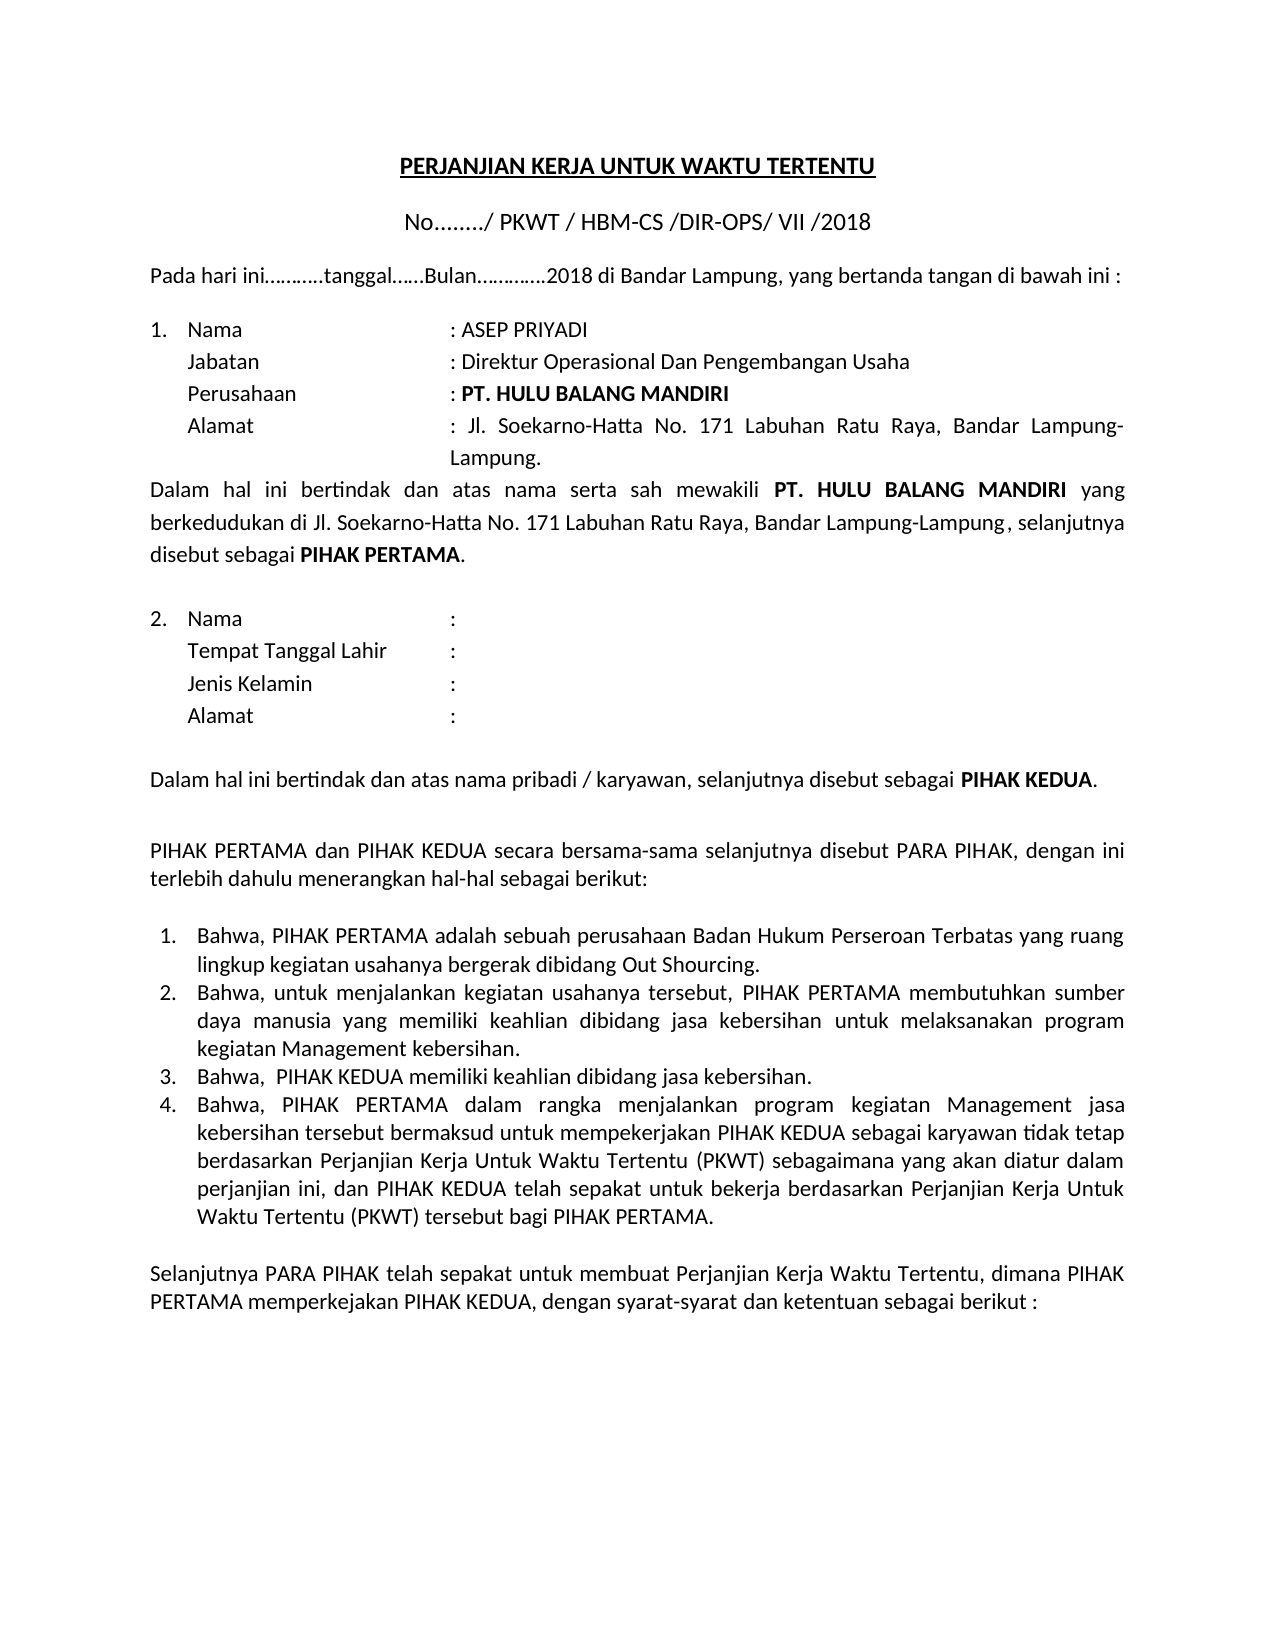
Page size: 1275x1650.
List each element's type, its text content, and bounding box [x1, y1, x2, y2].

list Dalam hal ini bertindak dan atas nama pribadi / karyawan, selanjutnya disebut sebagai PIHAK KEDUA. [150, 765, 1125, 793]
list Jabatan : Direktur Operasional Dan Pengembangan Usaha [187, 347, 1125, 375]
list Jenis Kelamin : [187, 669, 1125, 697]
text No......../ PKWT / HBM-CS /DIR-OPS/ VII /2018 [150, 206, 1125, 236]
list Bahwa, PIHAK PERTAMA adalah sebuah perusahaan Badan Hukum Perseroan Terbatas yang ruang lingkup kegiatan usahanya bergerak dibidang Out Shourcing. [159, 922, 1125, 978]
text Pada hari ini………..tanggal……Bulan………….2018 di Bandar Lampung, yang bertanda tangan di bawah ini : [150, 262, 1125, 290]
list Alamat : [187, 701, 1125, 729]
list Bahwa, untuk menjalankan kegiatan usahanya tersebut, PIHAK PERTAMA membutuhkan sumber daya manusia yang memiliki keahlian dibidang jasa kebersihan untuk melaksanakan program kegiatan Management kebersihan. [159, 978, 1125, 1062]
list Bahwa, PIHAK KEDUA memiliki keahlian dibidang jasa kebersihan. [159, 1062, 1125, 1090]
list Dalam hal ini bertindak dan atas nama serta sah mewakili PT. HULU BALANG MANDIRI yang berkedudukan di Jl. Soekarno-Hatta No. 171 Labuhan Ratu Raya, Bandar Lampung-Lampung, selanjutnya disebut sebagai PIHAK PERTAMA. [150, 476, 1125, 568]
text PERJANJIAN KERJA UNTUK WAKTU TERTENTU [150, 150, 1125, 181]
list Nama : [150, 604, 1125, 632]
text Selanjutnya PARA PIHAK telah sepakat untuk membuat Perjanjian Kerja Waktu Tertentu, dimana PIHAK PERTAMA memperkejakan PIHAK KEDUA, dengan syarat-syarat dan ketentuan sebagai berikut : [150, 1259, 1125, 1315]
list Alamat : Jl. Soekarno-Hatta No. 171 Labuhan Ratu Raya, Bandar Lampung- Lampung. [187, 411, 1125, 471]
list Perusahaan : PT. HULU BALANG MANDIRI [187, 379, 1125, 407]
list Bahwa, PIHAK PERTAMA dalam rangka menjalankan program kegiatan Management jasa kebersihan tersebut bermaksud untuk mempekerjakan PIHAK KEDUA sebagai karyawan tidak tetap berdasarkan Perjanjian Kerja Untuk Waktu Tertentu (PKWT) sebagaimana yang akan diatur dalam perjanjian ini, dan PIHAK KEDUA telah sepakat untuk bekerja berdasarkan Perjanjian Kerja Untuk Waktu Tertentu (PKWT) tersebut bagi PIHAK PERTAMA. [159, 1090, 1125, 1230]
list Nama : ASEP PRIYADI [150, 315, 1125, 343]
text PIHAK PERTAMA dan PIHAK KEDUA secara bersama-sama selanjutnya disebut PARA PIHAK, dengan ini terlebih dahulu menerangkan hal-hal sebagai berikut: [150, 836, 1125, 892]
list Tempat Tanggal Lahir : [187, 637, 1125, 664]
